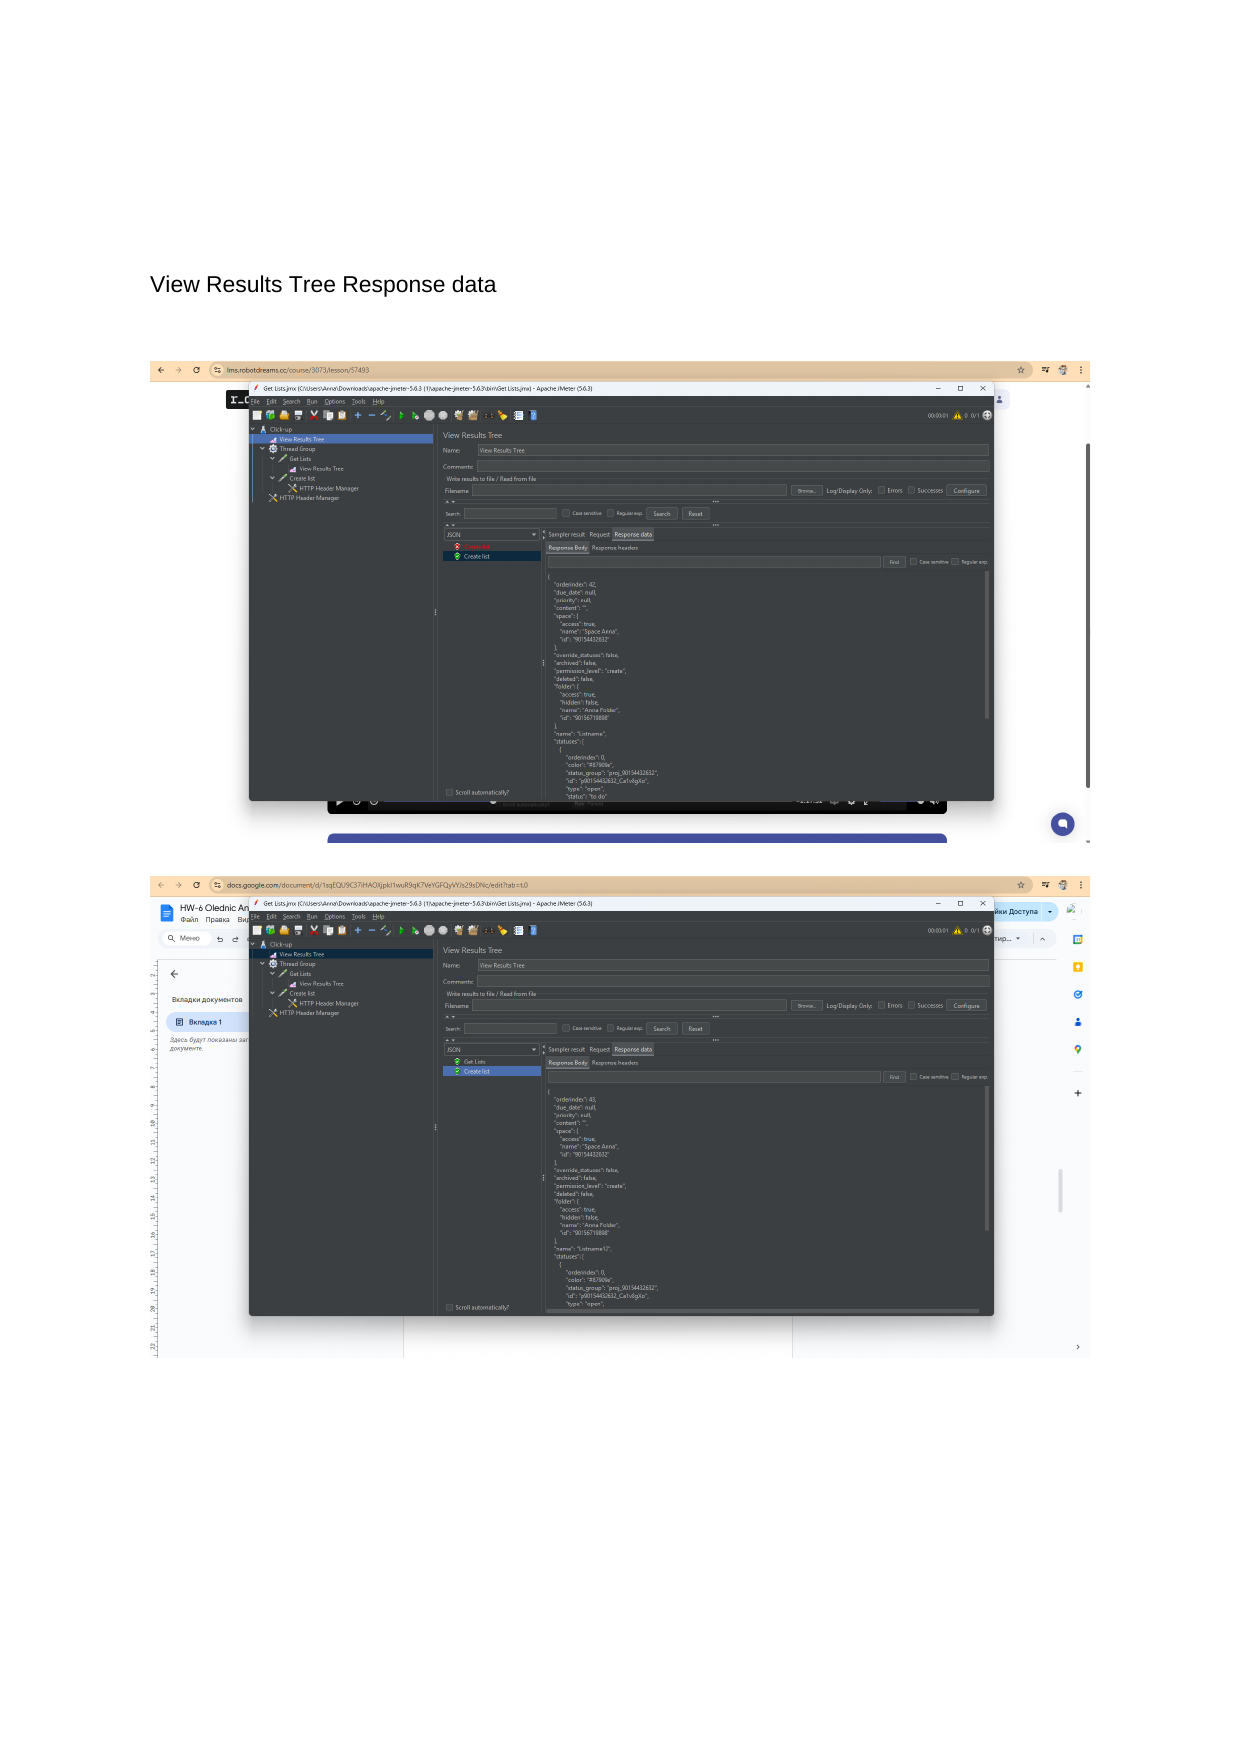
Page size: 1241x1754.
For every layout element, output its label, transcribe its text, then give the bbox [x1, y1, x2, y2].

picture [150, 876, 1091, 1358]
picture [150, 361, 1091, 843]
text View Results Tree Response data [150, 271, 1090, 297]
